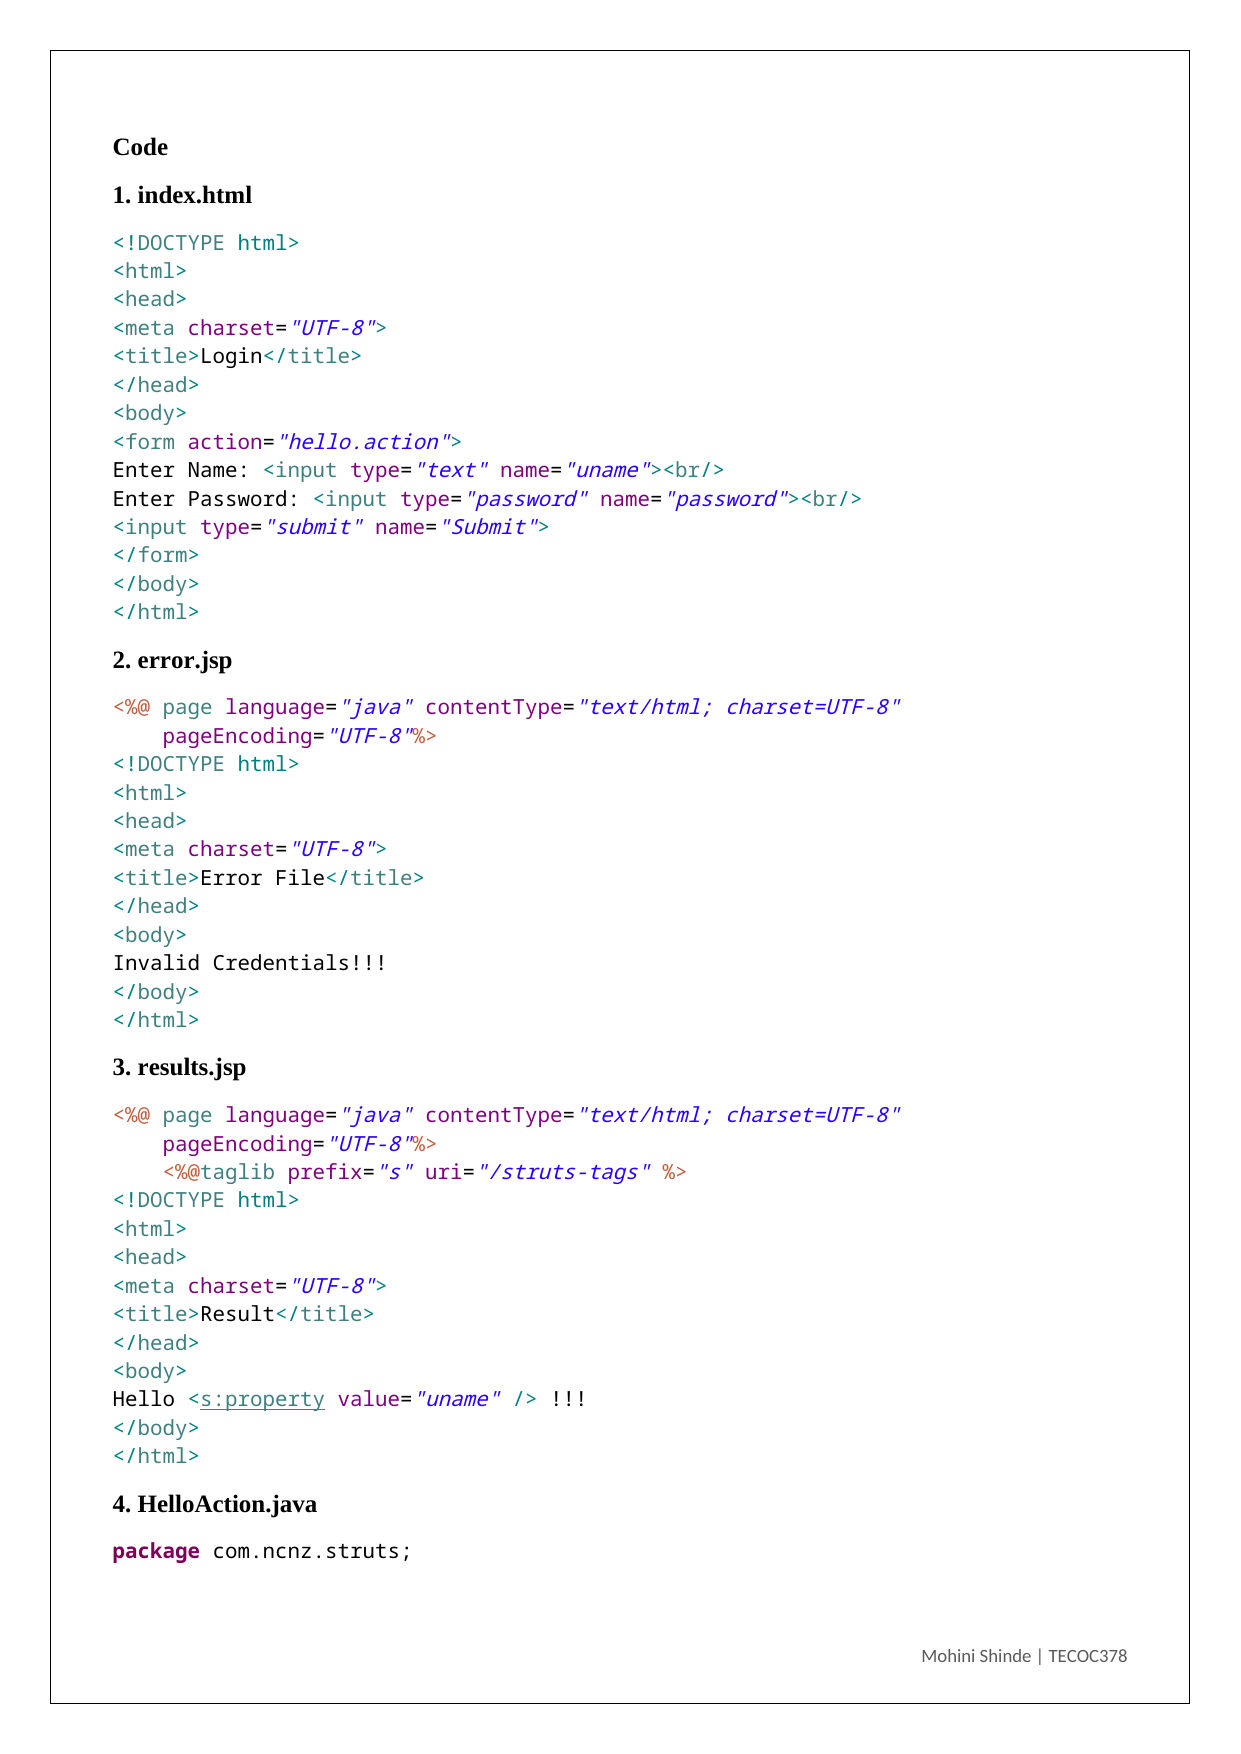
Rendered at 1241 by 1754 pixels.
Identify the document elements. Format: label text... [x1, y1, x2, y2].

text </head> [112, 891, 1128, 920]
text Enter Name: <input type="text" name="uname"><br/> [112, 455, 1128, 484]
text <title>Error File</title> [112, 863, 1128, 891]
text </body> [112, 569, 1128, 597]
text <head> [112, 284, 1128, 313]
text </body> [112, 977, 1128, 1005]
text <body> [112, 1356, 1128, 1384]
text <input type="submit" name="Submit"> [112, 512, 1128, 541]
text <body> [112, 920, 1128, 948]
text <meta charset="UTF-8"> [112, 834, 1128, 863]
text Enter Password: <input type="password" name="password"><br/> [112, 484, 1128, 512]
text </form> [112, 541, 1128, 569]
text <meta charset="UTF-8"> [112, 1271, 1128, 1299]
text <%@ page language="java" contentType="text/html; charset=UTF-8" [112, 692, 1128, 721]
text <!DOCTYPE html> [112, 228, 1128, 256]
text 1. index.html [112, 180, 1128, 209]
text Code [112, 132, 1128, 161]
text <meta charset="UTF-8"> [112, 313, 1128, 341]
text Invalid Credentials!!! [112, 948, 1128, 977]
text 2. error.jsp [112, 645, 1128, 673]
text <%@taglib prefix="s" uri="/struts-tags" %> [112, 1157, 1128, 1186]
text </head> [112, 370, 1128, 398]
text pageEncoding="UTF-8"%> [112, 721, 1128, 749]
text <title>Result</title> [112, 1299, 1128, 1328]
text <head> [112, 806, 1128, 834]
text <html> [112, 778, 1128, 806]
text </head> [112, 1328, 1128, 1356]
text pageEncoding="UTF-8"%> [112, 1129, 1128, 1157]
text <html> [112, 256, 1128, 284]
text </body> [112, 1413, 1128, 1441]
text <body> [112, 398, 1128, 427]
text Hello <s:property value="uname" /> !!! [112, 1384, 1128, 1413]
text </html> [112, 1441, 1128, 1470]
text package com.ncnz.struts; [112, 1536, 1128, 1565]
text <html> [112, 1214, 1128, 1242]
text <!DOCTYPE html> [112, 1186, 1128, 1214]
text <head> [112, 1242, 1128, 1271]
text </html> [112, 597, 1128, 626]
text 4. HelloAction.java [112, 1489, 1128, 1517]
text </html> [112, 1005, 1128, 1034]
text <form action="hello.action"> [112, 427, 1128, 455]
text <title>Login</title> [112, 341, 1128, 370]
text <%@ page language="java" contentType="text/html; charset=UTF-8" [112, 1100, 1128, 1129]
text <!DOCTYPE html> [112, 749, 1128, 778]
text 3. results.jsp [112, 1052, 1128, 1081]
